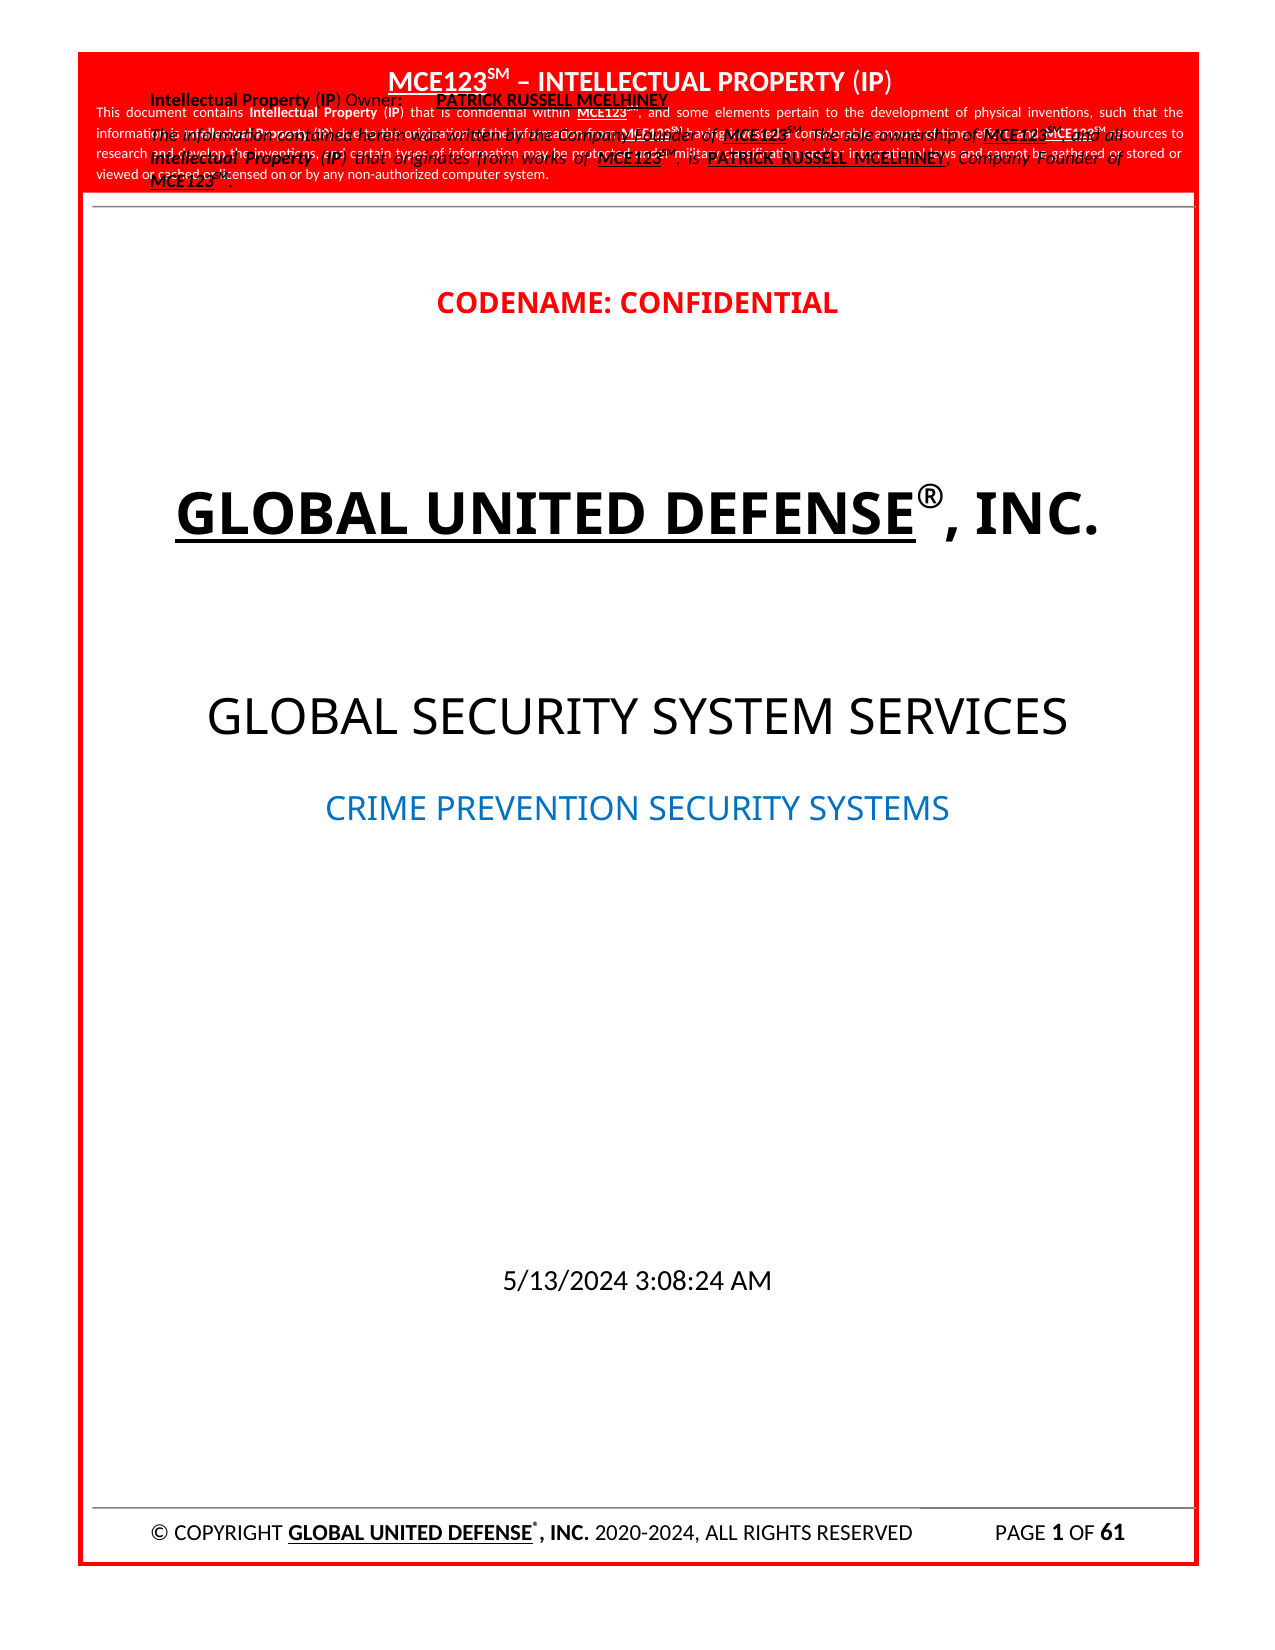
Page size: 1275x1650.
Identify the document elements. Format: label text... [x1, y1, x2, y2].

text CODENAME: CONFIDENTIAL [150, 282, 1125, 322]
subtitle CRIME PREVENTION SECURITY SYSTEMS [150, 784, 1125, 830]
text GLOBAL SECURITY SYSTEM SERVICES [150, 681, 1125, 749]
text 5/13/2024 3:08:24 AM [150, 1262, 1125, 1298]
text GLOBAL UNITED DEFENSE®, INC. [150, 472, 1125, 551]
